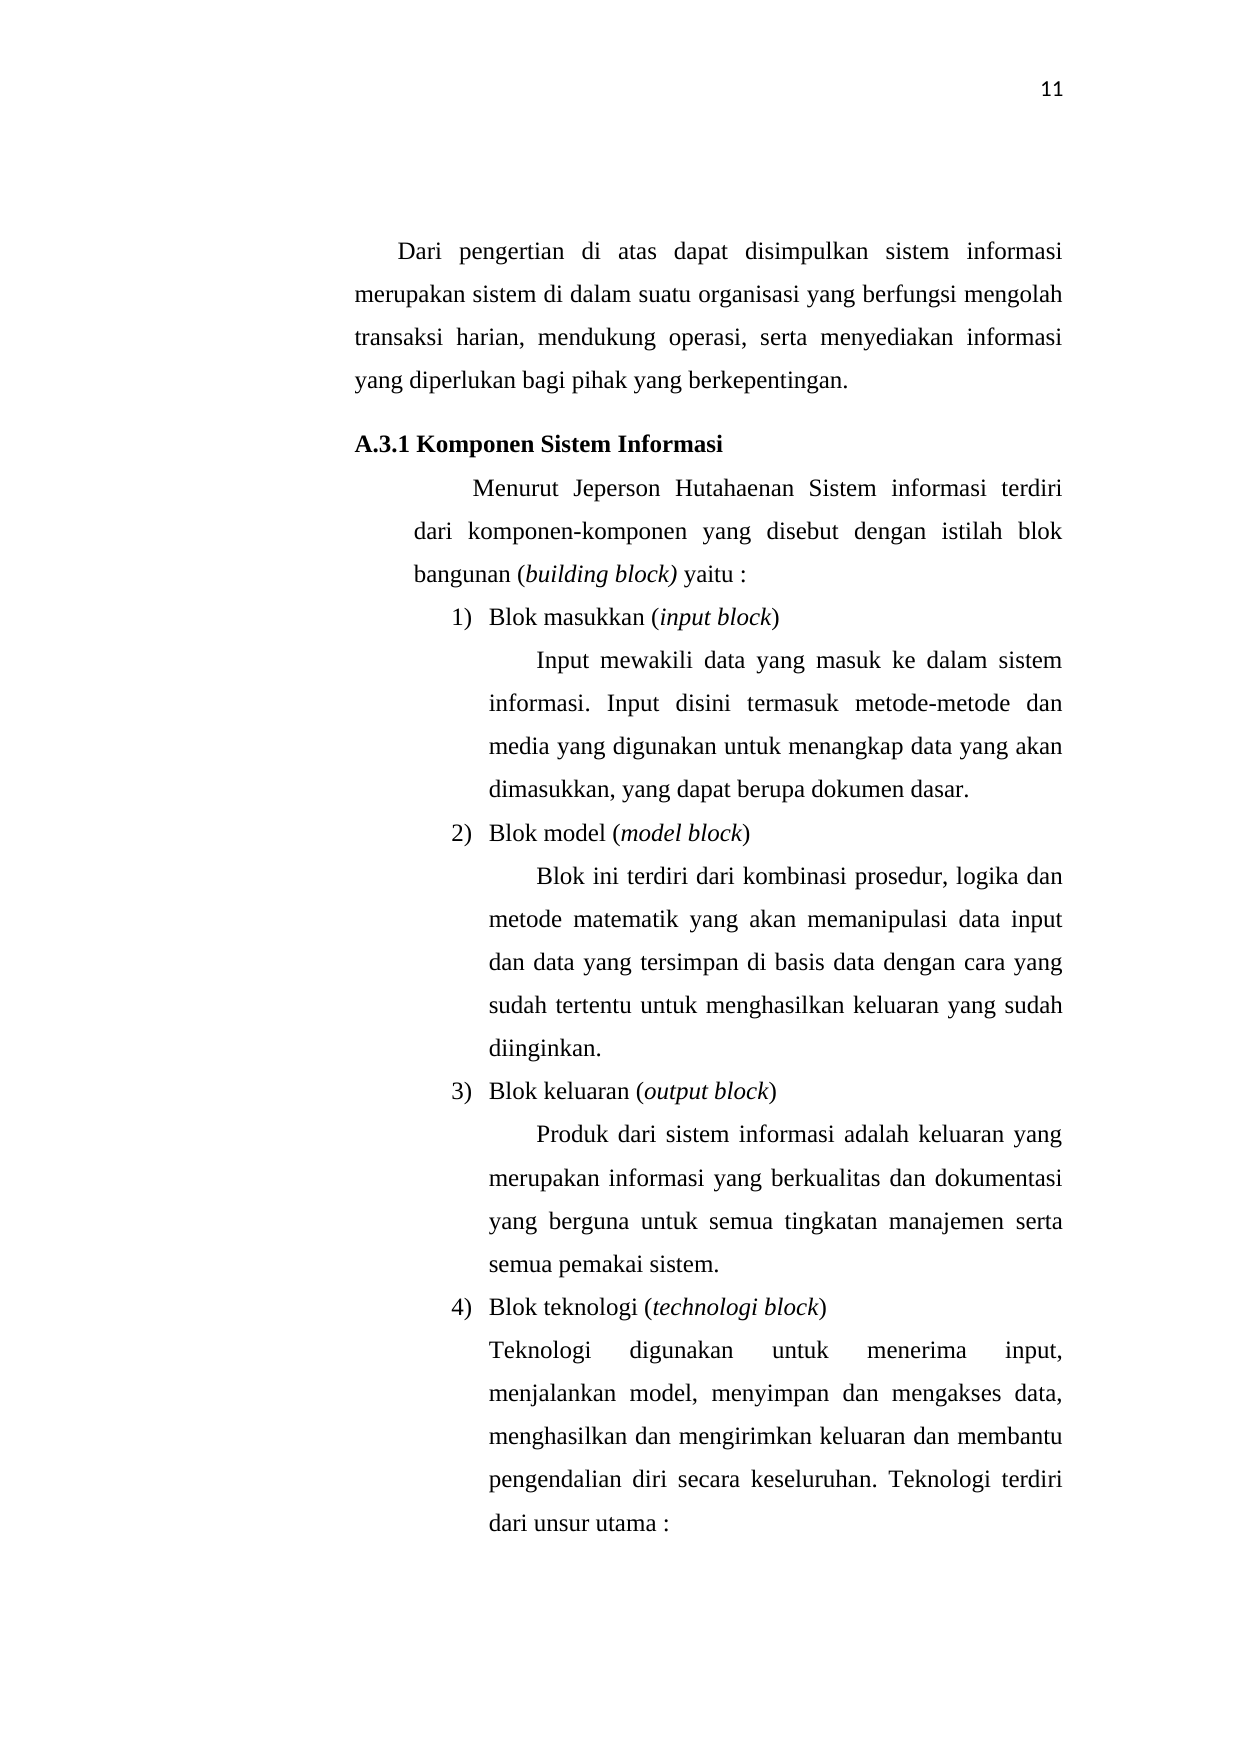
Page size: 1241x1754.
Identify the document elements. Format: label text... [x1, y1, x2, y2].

text A.3.1 Komponen Sistem Informasi [354, 429, 1063, 458]
text Menurut Jeperson Hutahaenan Sistem informasi terdiri dari komponen-komponen yang disebut dengan istilah blok bangunan (building block) yaitu : [413, 473, 1063, 588]
text Teknologi digunakan untuk menerima input, menjalankan model, menyimpan dan mengakses data, menghasilkan dan mengirimkan keluaran dan membantu pengendalian diri secara keseluruhan. Teknologi terdiri dari unsur utama : [488, 1335, 1063, 1536]
list Blok keluaran (output block) [451, 1076, 1063, 1105]
text Produk dari sistem informasi adalah keluaran yang merupakan informasi yang berkualitas dan dokumentasi yang berguna untuk semua tingkatan manajemen serta semua pemakai sistem. [488, 1119, 1063, 1278]
list Blok masukkan (input block) [451, 602, 1063, 631]
list Blok model (model block) [451, 818, 1063, 846]
text Blok ini terdiri dari kombinasi prosedur, logika dan metode matematik yang akan memanipulasi data input dan data yang tersimpan di basis data dengan cara yang sudah tertentu untuk menghasilkan keluaran yang sudah diinginkan. [488, 861, 1063, 1062]
list Blok teknologi (technologi block) [451, 1292, 1063, 1321]
text Input mewakili data yang masuk ke dalam sistem informasi. Input disini termasuk metode-metode dan media yang digunakan untuk menangkap data yang akan dimasukkan, yang dapat berupa dokumen dasar. [488, 645, 1063, 803]
list Dari pengertian di atas dapat disimpulkan sistem informasi merupakan sistem di dalam suatu organisasi yang berfungsi mengolah transaksi harian, mendukung operasi, serta menyediakan informasi yang diperlukan bagi pihak yang berkepentingan. [354, 236, 1063, 394]
